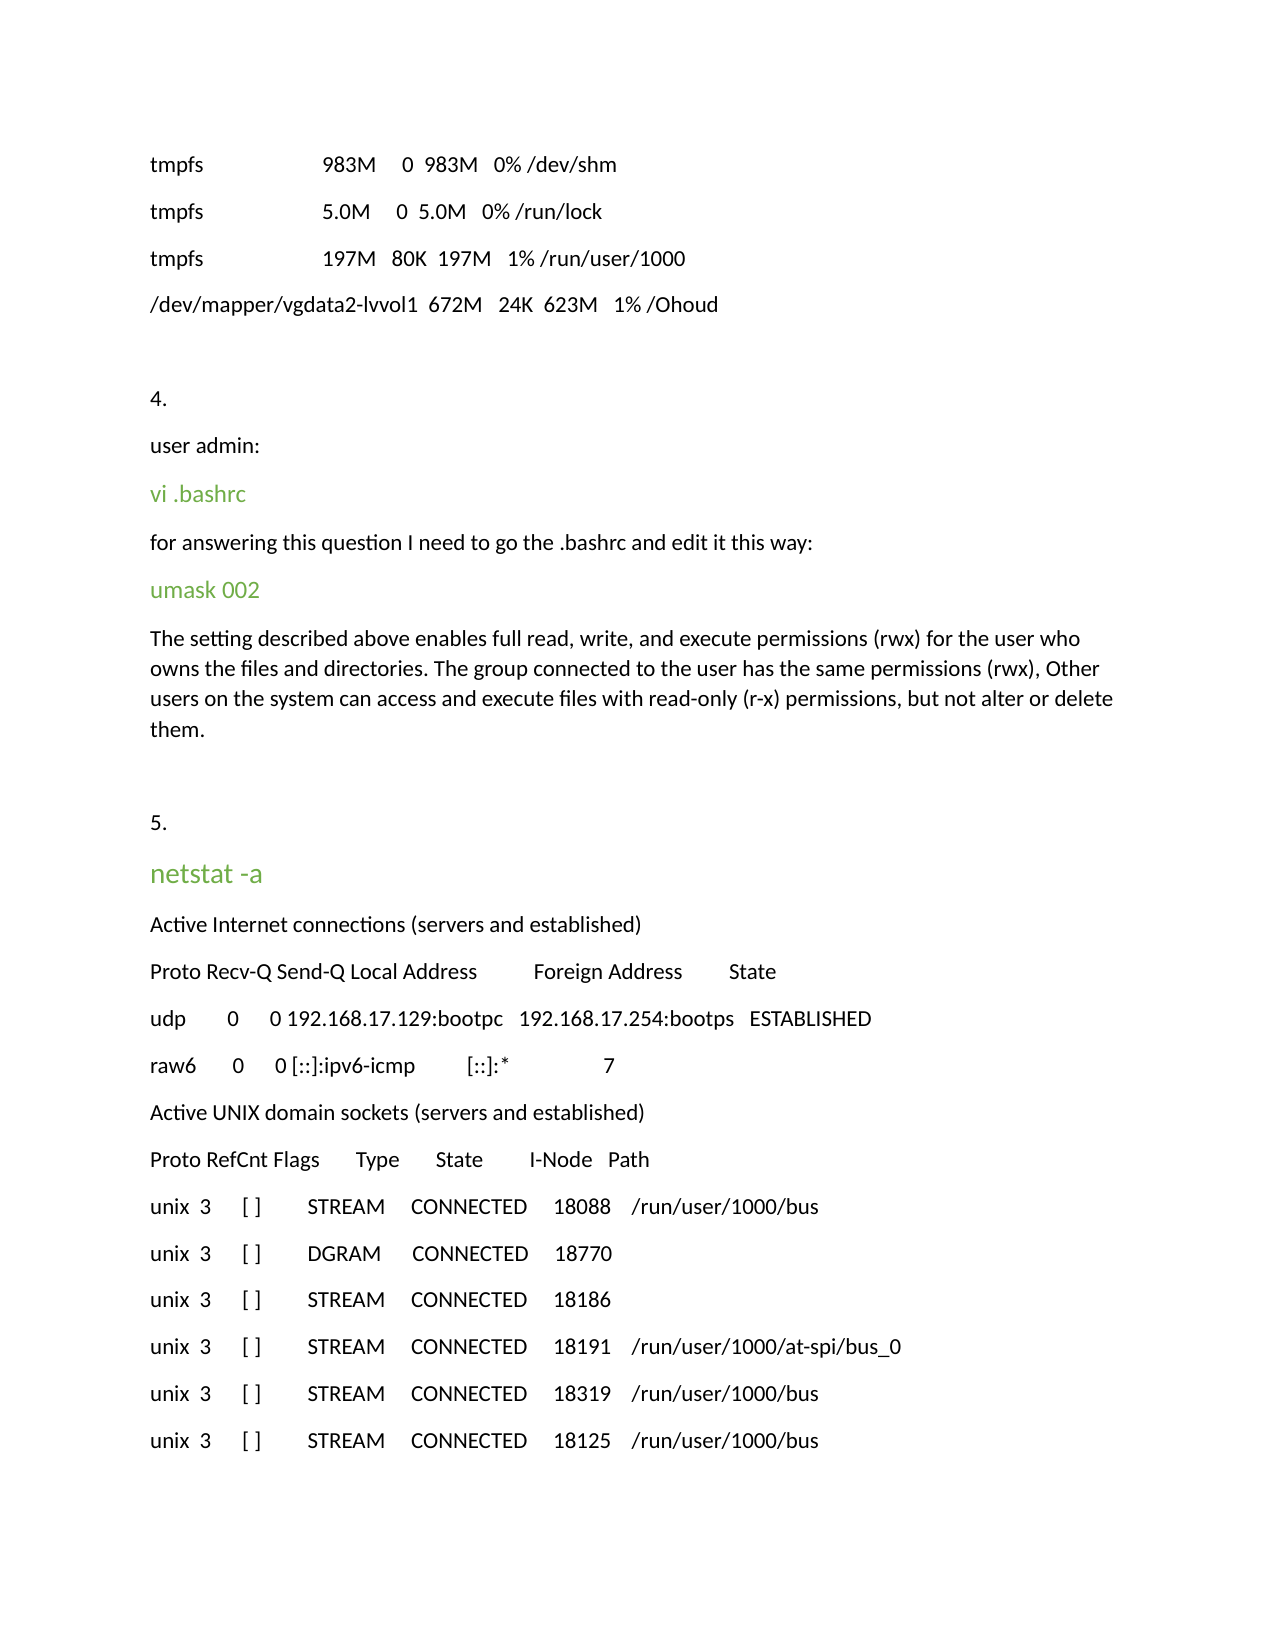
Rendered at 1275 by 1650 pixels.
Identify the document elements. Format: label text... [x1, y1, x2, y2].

text 5. [150, 808, 1125, 837]
text unix 3 [ ] STREAM CONNECTED 18319 /run/user/1000/bus [150, 1379, 1125, 1407]
text unix 3 [ ] STREAM CONNECTED 18191 /run/user/1000/at-spi/bus_0 [150, 1332, 1125, 1360]
text tmpfs 5.0M 0 5.0M 0% /run/lock [150, 197, 1125, 225]
text tmpfs 983M 0 983M 0% /dev/shm [150, 150, 1125, 178]
text Active UNIX domain sockets (servers and established) [150, 1098, 1125, 1126]
text raw6 0 0 [::]:ipv6-icmp [::]:* 7 [150, 1051, 1125, 1079]
text The setting described above enables full read, write, and execute permissions (rwx) for the user who owns the files and directories. The group connected to the user has the same permissions (rwx), Other users on the system can access and execute files with read-only (r-x) permissions, but not alter or delete them. [150, 624, 1125, 743]
text Proto Recv-Q Send-Q Local Address Foreign Address State [150, 957, 1125, 985]
text unix 3 [ ] STREAM CONNECTED 18186 [150, 1286, 1125, 1313]
text unix 3 [ ] STREAM CONNECTED 18125 /run/user/1000/bus [150, 1426, 1125, 1454]
text udp 0 0 192.168.17.129:bootpc 192.168.17.254:bootps ESTABLISHED [150, 1004, 1125, 1032]
text netstat -a [150, 855, 1125, 891]
text Proto RefCnt Flags Type State I-Node Path [150, 1145, 1125, 1173]
text vi .bashrc [150, 478, 1125, 509]
text 4. [150, 384, 1125, 412]
text umask 002 [150, 574, 1125, 605]
text unix 3 [ ] DGRAM CONNECTED 18770 [150, 1239, 1125, 1267]
text for answering this question I need to go the .bashrc and edit it this way: [150, 528, 1125, 556]
text user admin: [150, 431, 1125, 459]
text Active Internet connections (servers and established) [150, 911, 1125, 938]
text tmpfs 197M 80K 197M 1% /run/user/1000 [150, 244, 1125, 272]
text unix 3 [ ] STREAM CONNECTED 18088 /run/user/1000/bus [150, 1192, 1125, 1220]
text /dev/mapper/vgdata2-lvvol1 672M 24K 623M 1% /Ohoud [150, 291, 1125, 319]
